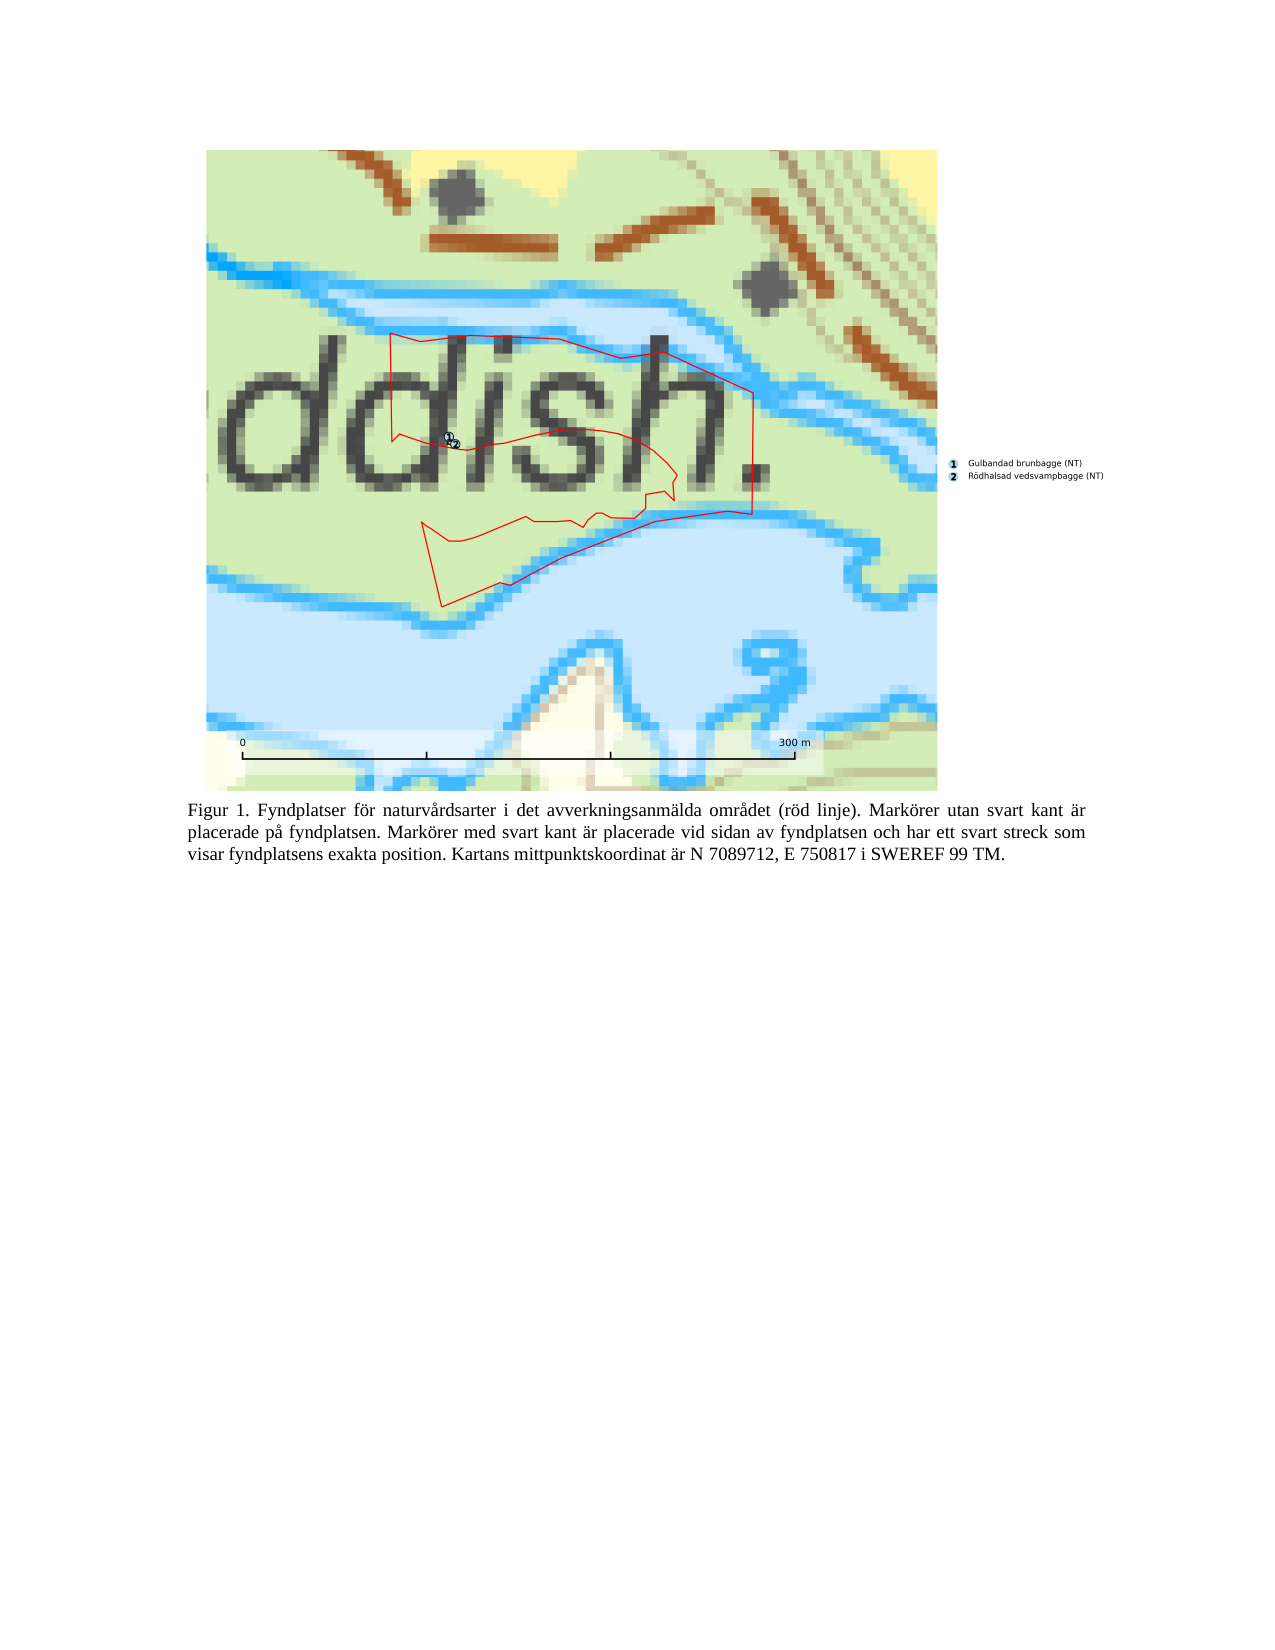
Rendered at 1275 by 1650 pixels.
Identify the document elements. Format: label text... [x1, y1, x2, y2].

picture [206, 150, 1107, 791]
text Figur 1. Fyndplatser för naturvårdsarter i det avverkningsanmälda området (röd linje). Markörer utan svart kant är placerade på fyndplatsen. Markörer med svart kant är placerade vid sidan av fyndplatsen och har ett svart streck som visar fyndplatsens exakta position. Kartans mittpunktskoordinat är N 7089712, E 750817 i SWEREF 99 TM. [187, 799, 1087, 864]
